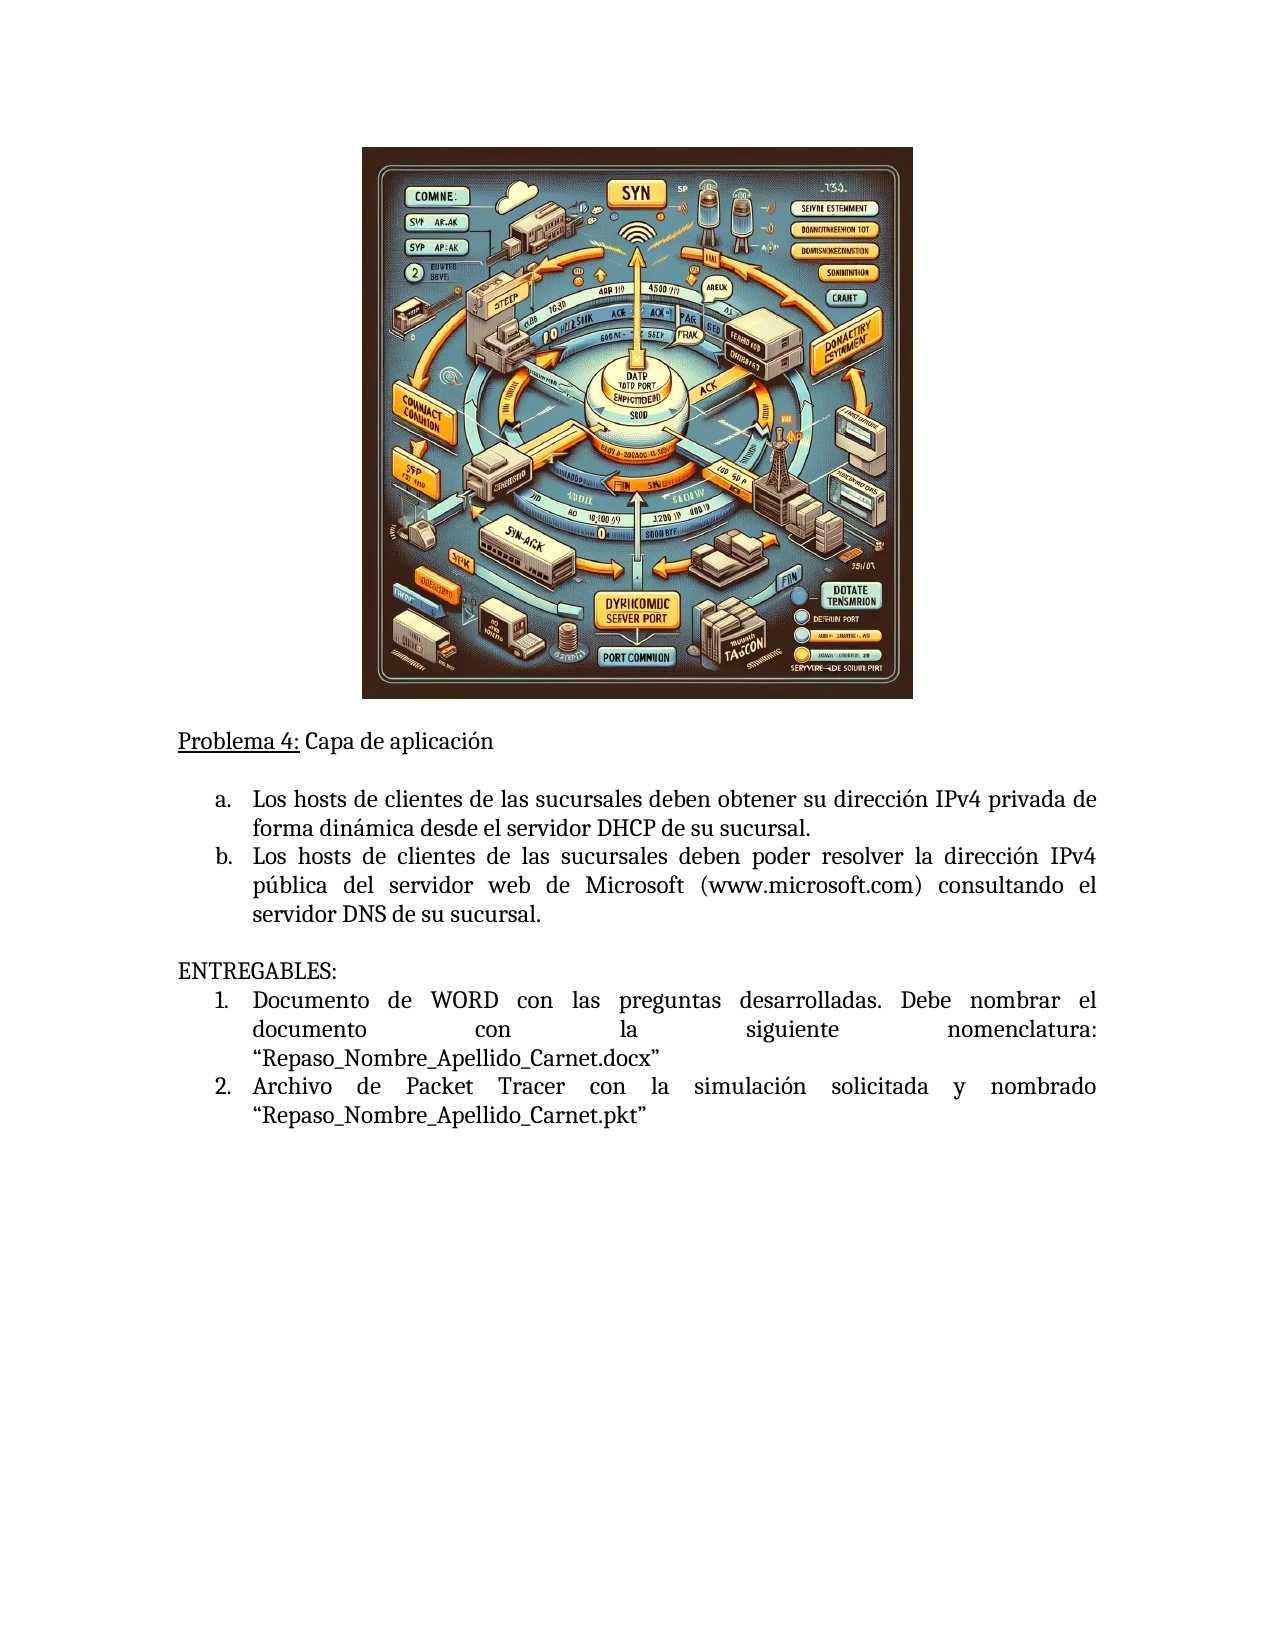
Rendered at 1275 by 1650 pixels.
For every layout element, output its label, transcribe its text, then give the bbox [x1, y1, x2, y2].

picture [362, 147, 913, 699]
text ENTREGABLES: [177, 957, 1098, 986]
list Documento de WORD con las preguntas desarrolladas. Debe nombrar el documento con la siguiente nomenclatura: “Repaso_Nombre_Apellido_Carnet.docx” [215, 986, 1098, 1072]
text Problema 4: Capa de aplicación [177, 727, 1098, 756]
list Los hosts de clientes de las sucursales deben obtener su dirección IPv4 privada de forma dinámica desde el servidor DHCP de su sucursal. [215, 785, 1098, 842]
list Archivo de Packet Tracer con la simulación solicitada y nombrado “Repaso_Nombre_Apellido_Carnet.pkt” [215, 1072, 1098, 1130]
list Los hosts de clientes de las sucursales deben poder resolver la dirección IPv4 pública del servidor web de Microsoft (www.microsoft.com) consultando el servidor DNS de su sucursal. [215, 842, 1098, 928]
